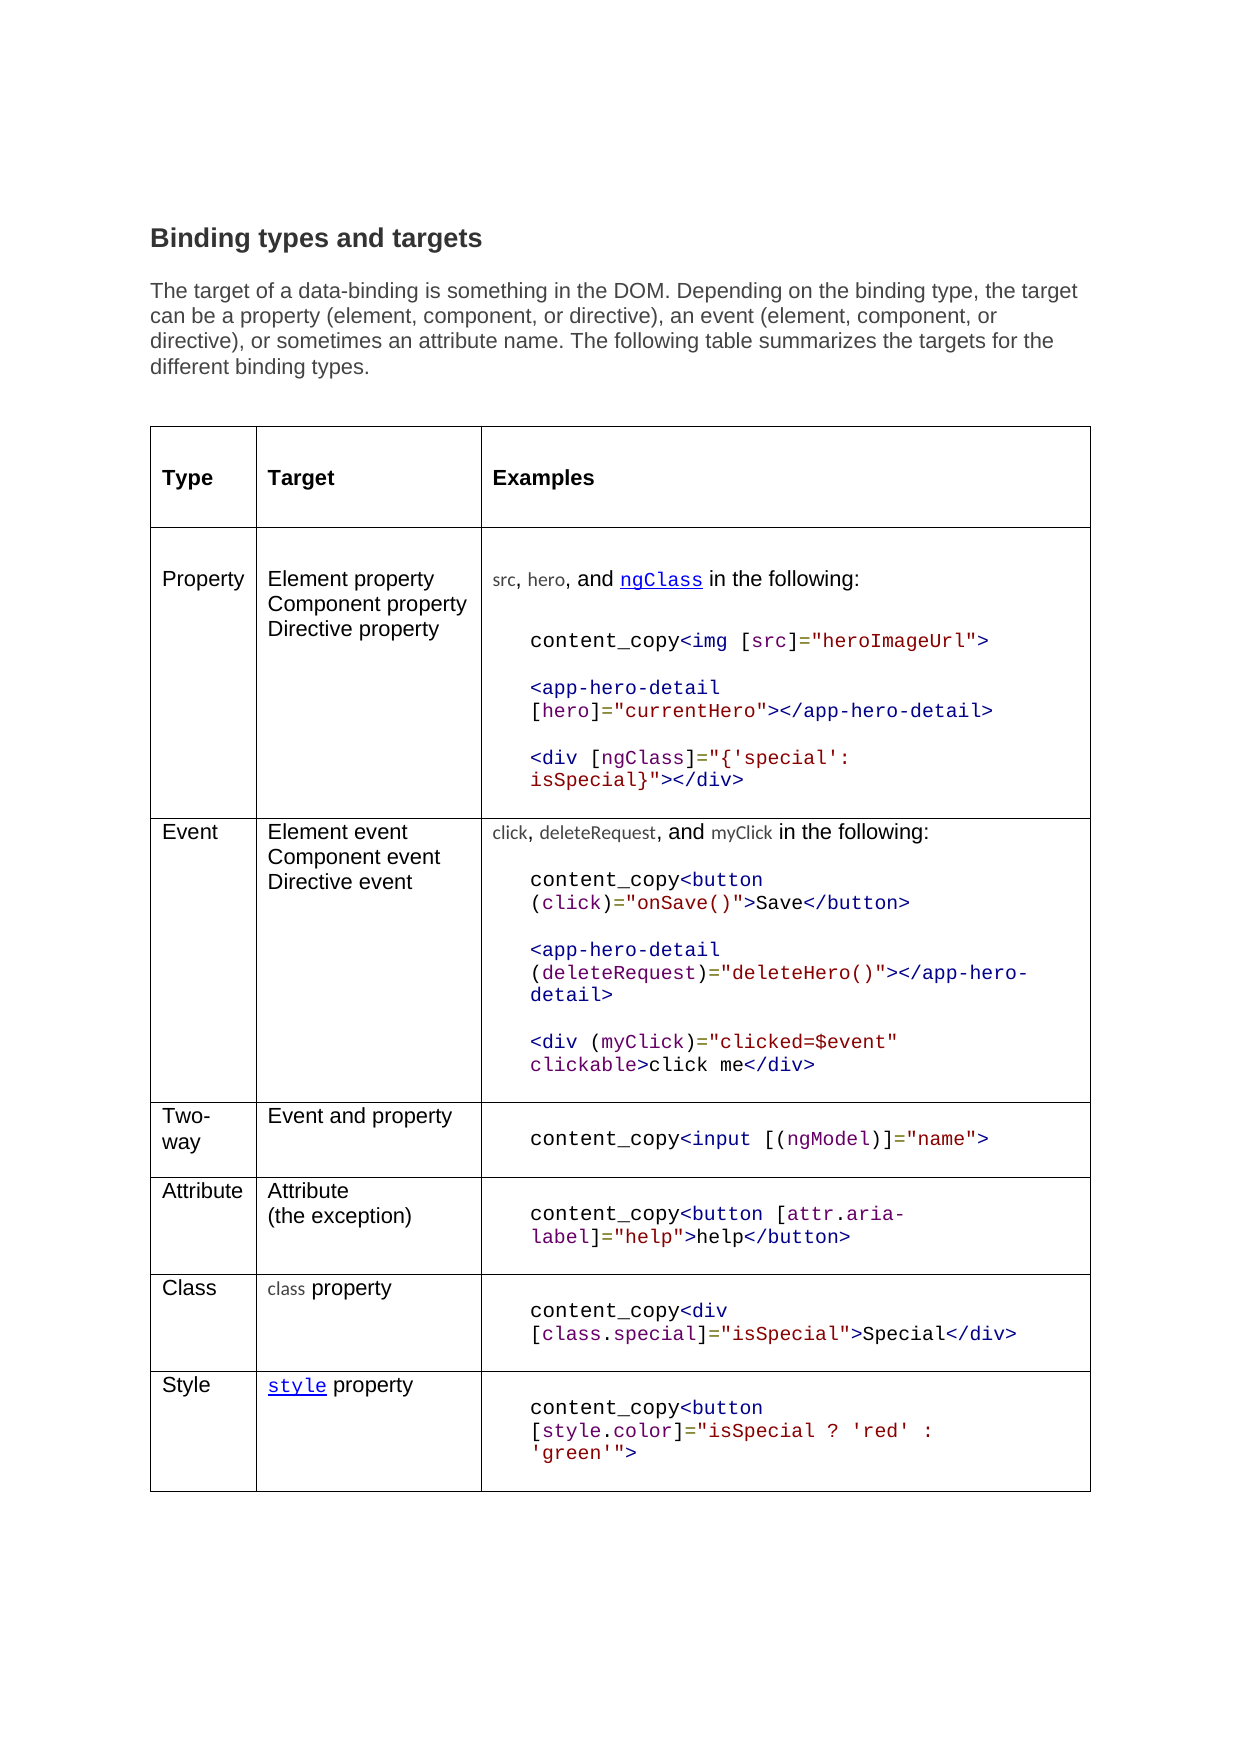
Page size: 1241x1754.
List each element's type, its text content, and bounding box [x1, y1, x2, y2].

table_cell Attribute [151, 1178, 256, 1274]
table_cell Attribute (the exception) [257, 1178, 481, 1274]
table_header Target [257, 427, 481, 527]
table_header Type [151, 427, 256, 527]
table_cell Property [151, 528, 256, 818]
text The target of a data-binding is something in the DOM. Depending on the binding type, the target can be a property (element, component, or directive), an event (element, component, or directive), or sometimes an attribute name. The following table summarizes the targets for the different binding types. [150, 278, 1090, 379]
table_cell Class [151, 1275, 256, 1371]
table_cell Event [151, 819, 256, 1102]
table_cell click, deleteRequest, and myClick in the following: content_copy<button (click)="onSave()">Save</button> <app-hero-detail (deleteRequest)="deleteHero()"></app-hero-detail> <div (myClick)="clicked=$event" clickable>click me</div> [482, 819, 1090, 1102]
table_header Examples [482, 427, 1090, 527]
table_cell class property [257, 1275, 481, 1371]
table_cell Element event Component event Directive event [257, 819, 481, 1102]
table_cell src, hero, and ngClass in the following: content_copy<img [src]="heroImageUrl"> <app-hero-detail [hero]="currentHero"></app-hero-detail> <div [ngClass]="{'special': isSpecial}"></div> [482, 528, 1090, 818]
table_cell content_copy<button [style.color]="isSpecial ? 'red' : 'green'"> [482, 1372, 1090, 1491]
table_cell Style [151, 1372, 256, 1491]
subtitle Binding types and targets [150, 222, 1090, 253]
table_cell content_copy<div [class.special]="isSpecial">Special</div> [482, 1275, 1090, 1371]
table_cell content_copy<button [attr.aria-label]="help">help</button> [482, 1178, 1090, 1274]
table_cell content_copy<input [(ngModel)]="name"> [482, 1103, 1090, 1177]
table_cell style property [257, 1372, 481, 1491]
table_cell Event and property [257, 1103, 481, 1177]
table_cell Element property Component property Directive property [257, 528, 481, 818]
table_cell Two-way [151, 1103, 256, 1177]
